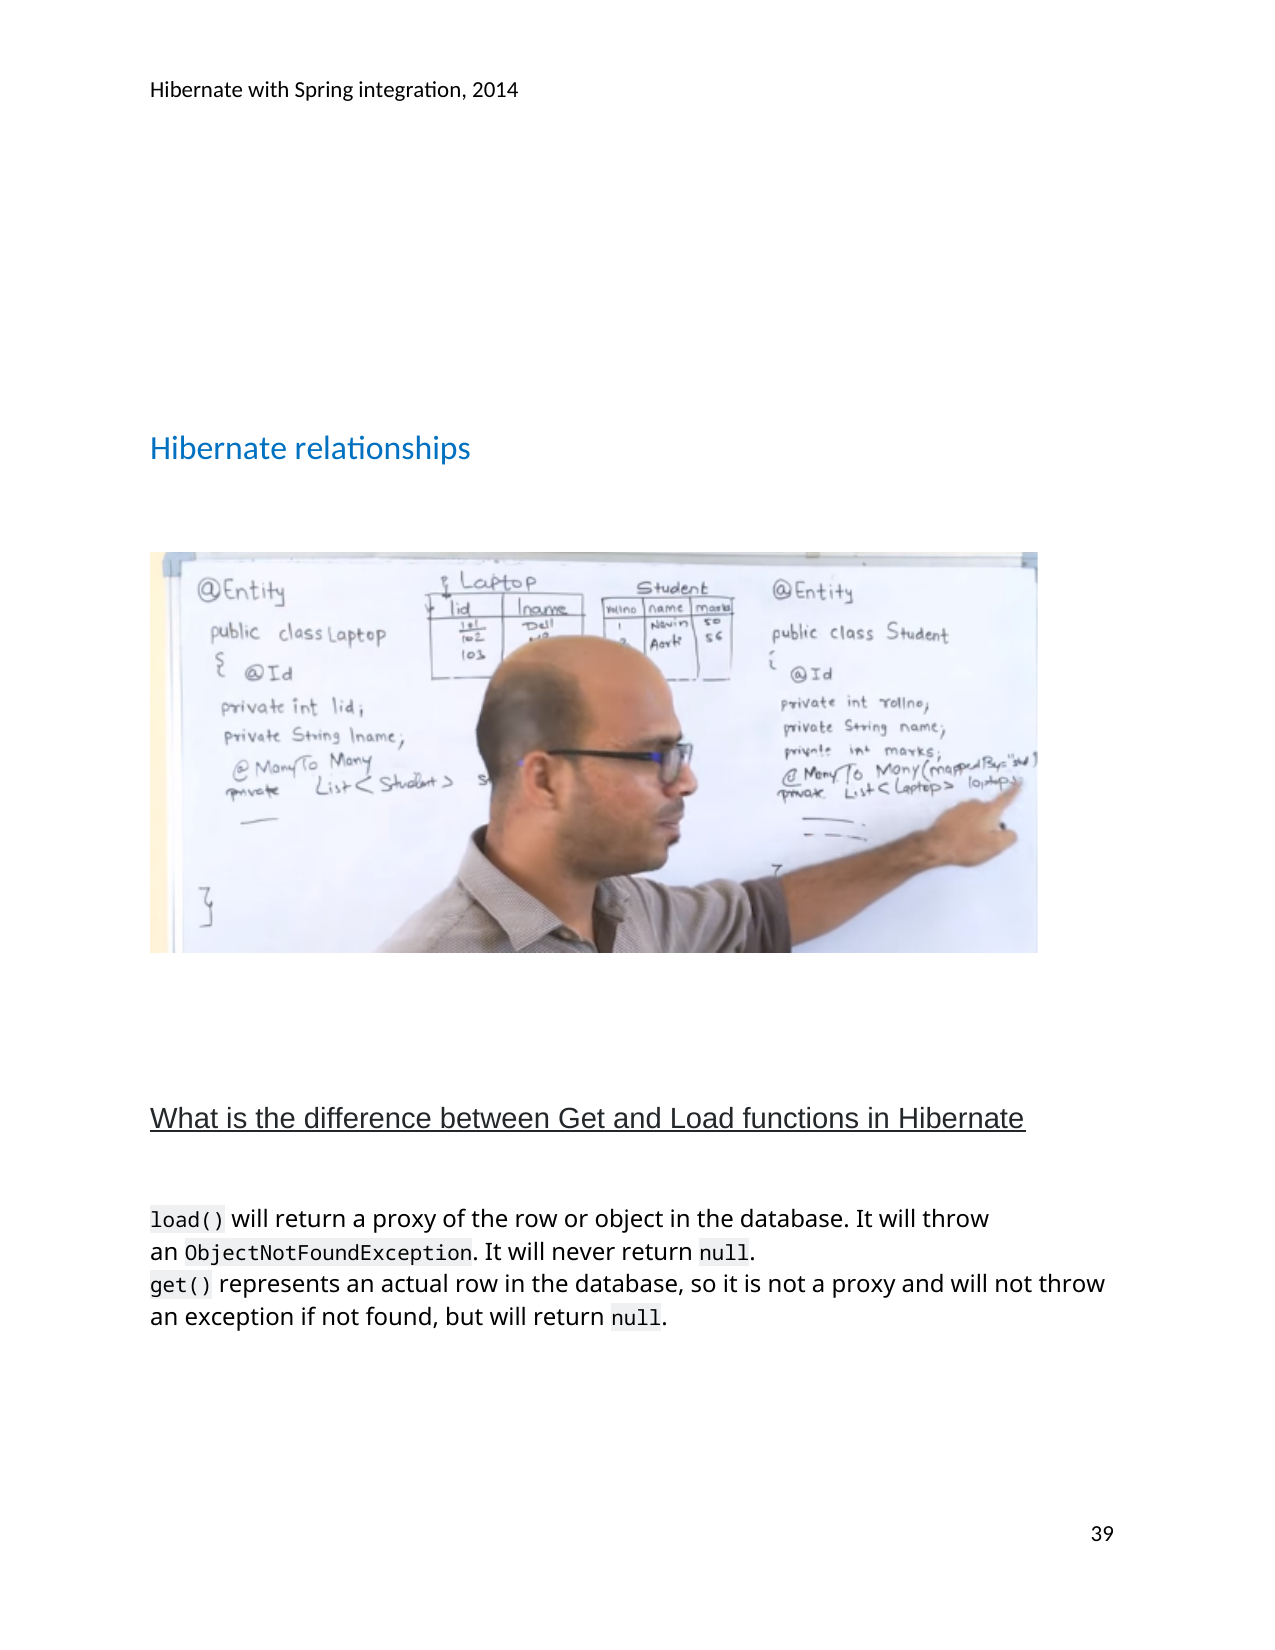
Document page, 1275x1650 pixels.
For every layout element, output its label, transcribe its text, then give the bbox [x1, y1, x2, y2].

subtitle What is the difference between Get and Load functions in Hibernate [150, 1101, 1125, 1135]
text load() will return a proxy of the row or object in the database. It will throw an ObjectNotFoundException. It will never return null. [150, 1202, 1125, 1267]
text Hibernate relationships [150, 397, 1125, 468]
picture [150, 552, 1038, 953]
text get() represents an actual row in the database, so it is not a proxy and will not throw an exception if not found, but will return null. [150, 1267, 1125, 1332]
